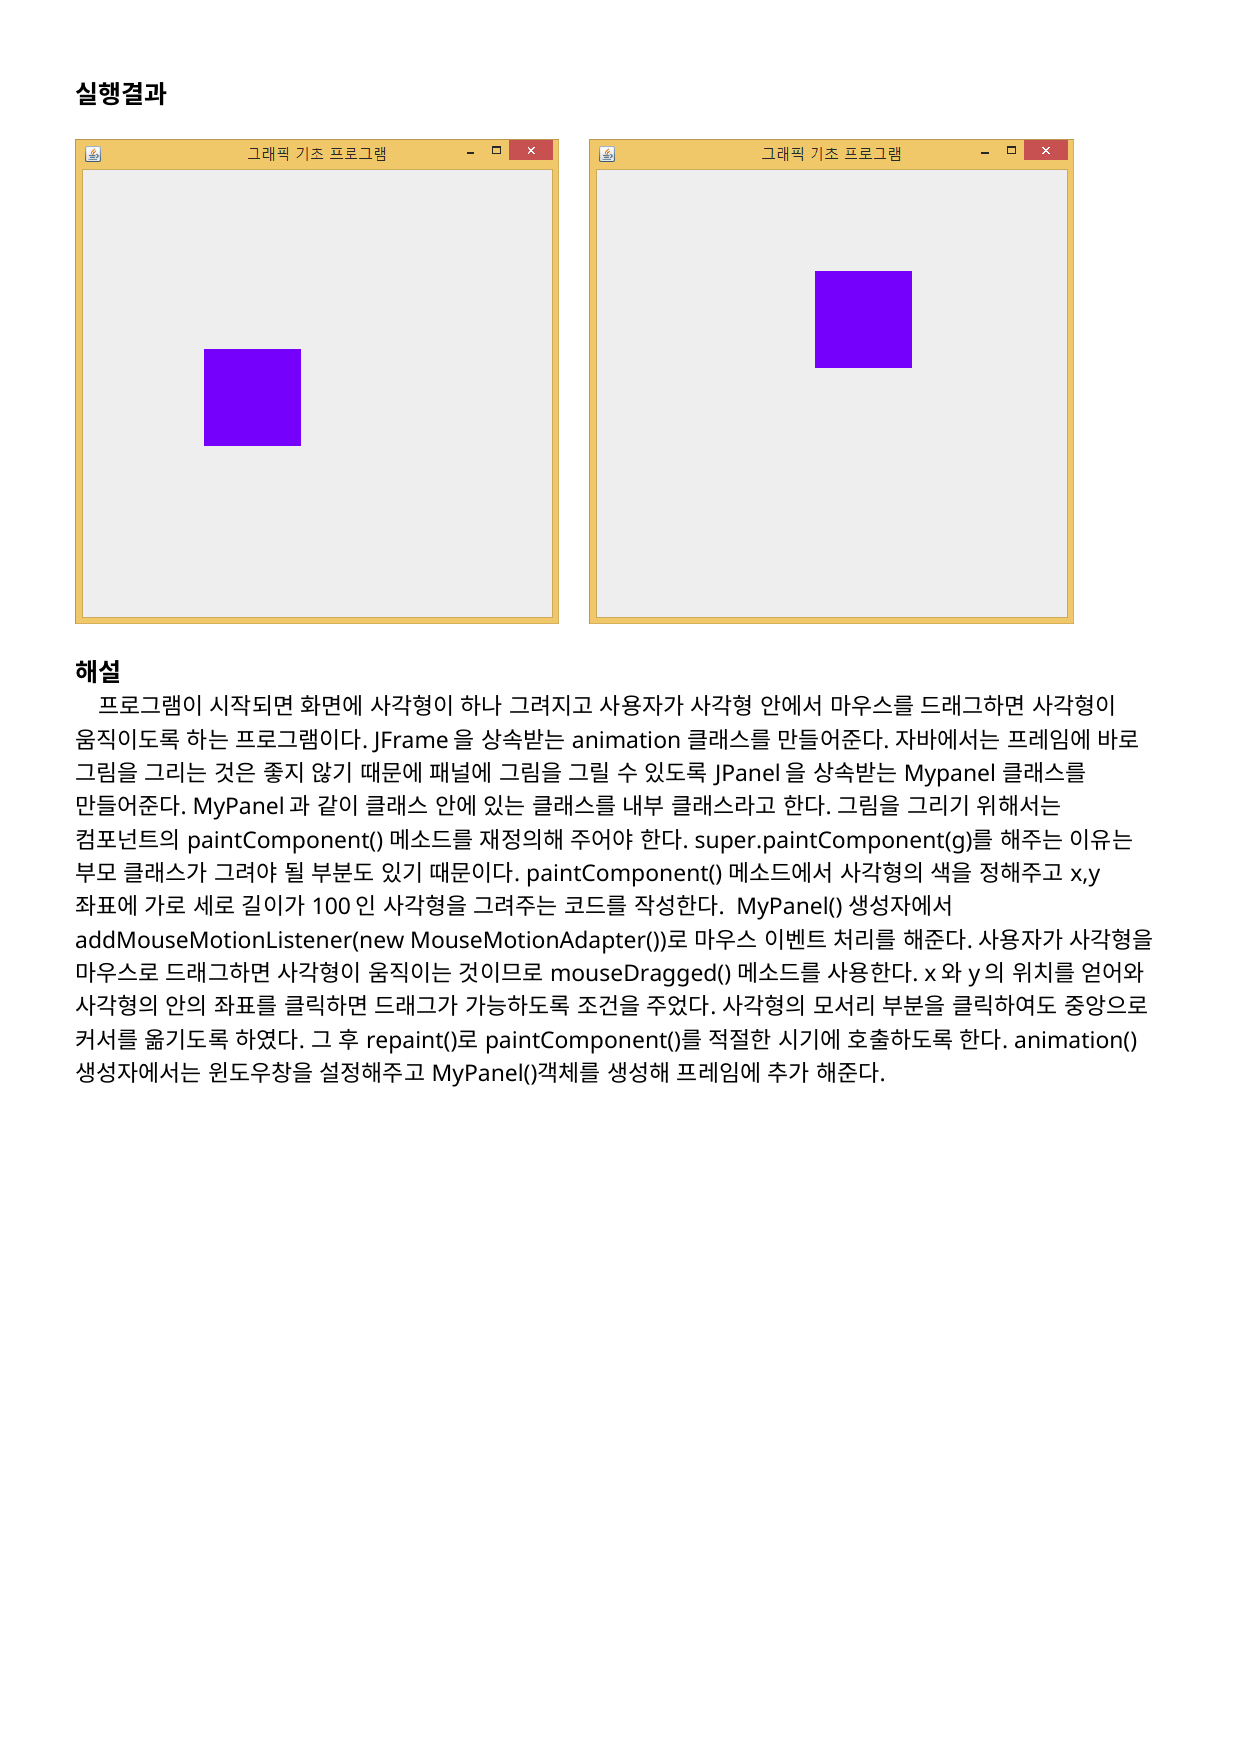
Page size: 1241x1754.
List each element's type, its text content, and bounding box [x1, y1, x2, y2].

text 실행결과 [75, 75, 1165, 111]
text 프로그램이 시작되면 화면에 사각형이 하나 그려지고 사용자가 사각형 안에서 마우스를 드래그하면 사각형이 움직이도록 하는 프로그램이다. JFrame을 상속받는 animation 클래스를 만들어준다. 자바에서는 프레임에 바로 그림을 그리는 것은 좋지 않기 때문에 패널에 그림을 그릴 수 있도록 JPanel을 상속받는 Mypanel 클래스를 만들어준다. MyPanel과 같이 클래스 안에 있는 클래스를 내부 클래스라고 한다. 그림을 그리기 위해서는 컴포넌트의 paintComponent() 메소드를 재정의해 주어야 한다. super.paintComponent(g)를 해주는 이유는 부모 클래스가 그려야 될 부분도 있기 때문이다. paintComponent() 메소드에서 사각형의 색을 정해주고 x,y 좌표에 가로 세로 길이가 100인 사각형을 그려주는 코드를 작성한다. MyPanel() 생성자에서 addMouseMotionListener(new MouseMotionAdapter())로 마우스 이벤트 처리를 해준다. 사용자가 사각형을 마우스로 드래그하면 사각형이 움직이는 것이므로 mouseDragged() 메소드를 사용한다. x와 y의 위치를 얻어와 사각형의 안의 좌표를 클릭하면 드래그가 가능하도록 조건을 주었다. 사각형의 모서리 부분을 클릭하여도 중앙으로 커서를 옮기도록 하였다. 그 후 repaint()로 paintComponent()를 적절한 시기에 호출하도록 한다. animation() 생성자에서는 윈도우창을 설정해주고 MyPanel()객체를 생성해 프레임에 추가 해준다. [75, 688, 1165, 1088]
picture [589, 139, 1074, 624]
picture [75, 139, 559, 624]
text 해설 [75, 652, 1165, 688]
